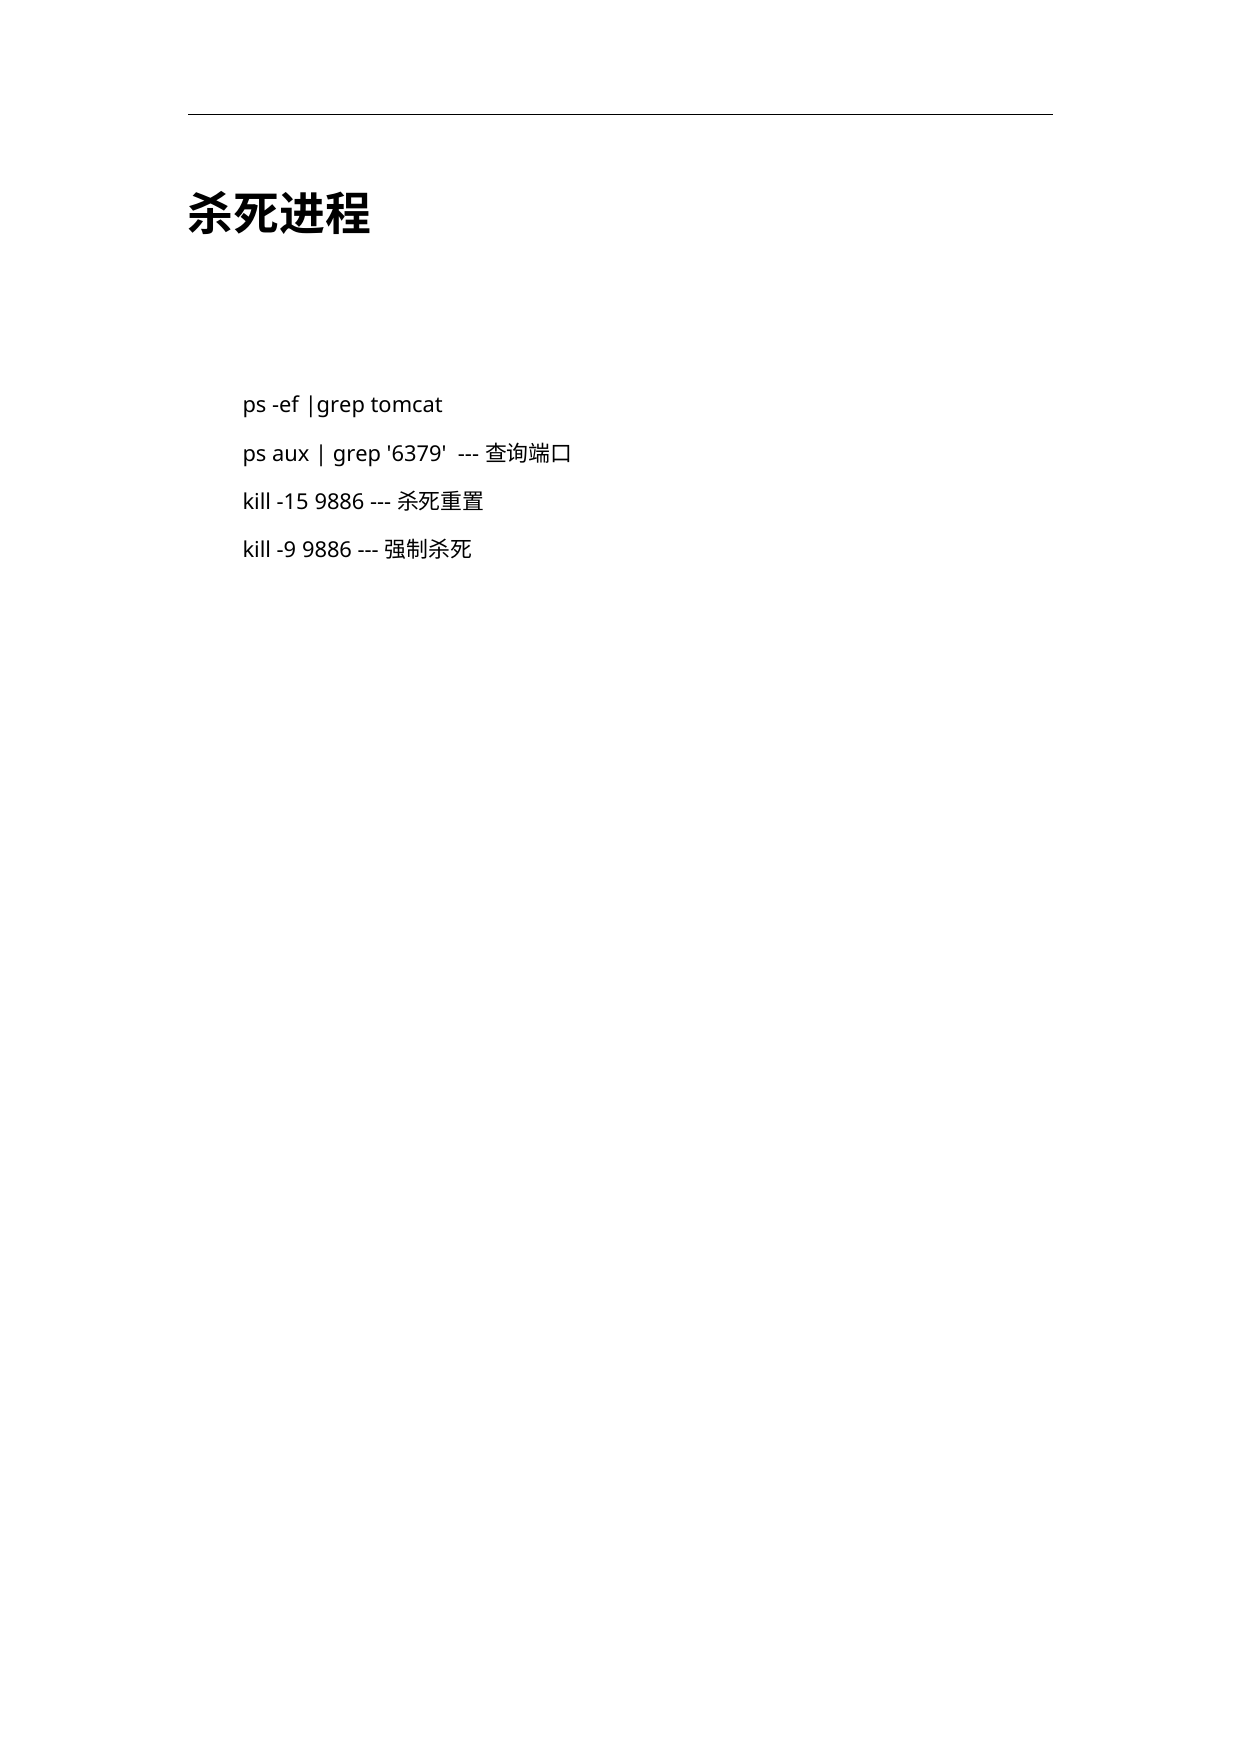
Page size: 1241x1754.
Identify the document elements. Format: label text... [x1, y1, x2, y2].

text kill -15 9886 --- 杀死重置 [187, 484, 1053, 516]
subtitle 杀死进程 [187, 162, 1053, 259]
text ps -ef |grep tomcat [187, 387, 1053, 420]
text ps aux | grep '6379' --- 查询端口 [187, 436, 1053, 468]
text kill -9 9886 --- 强制杀死 [187, 532, 1053, 564]
